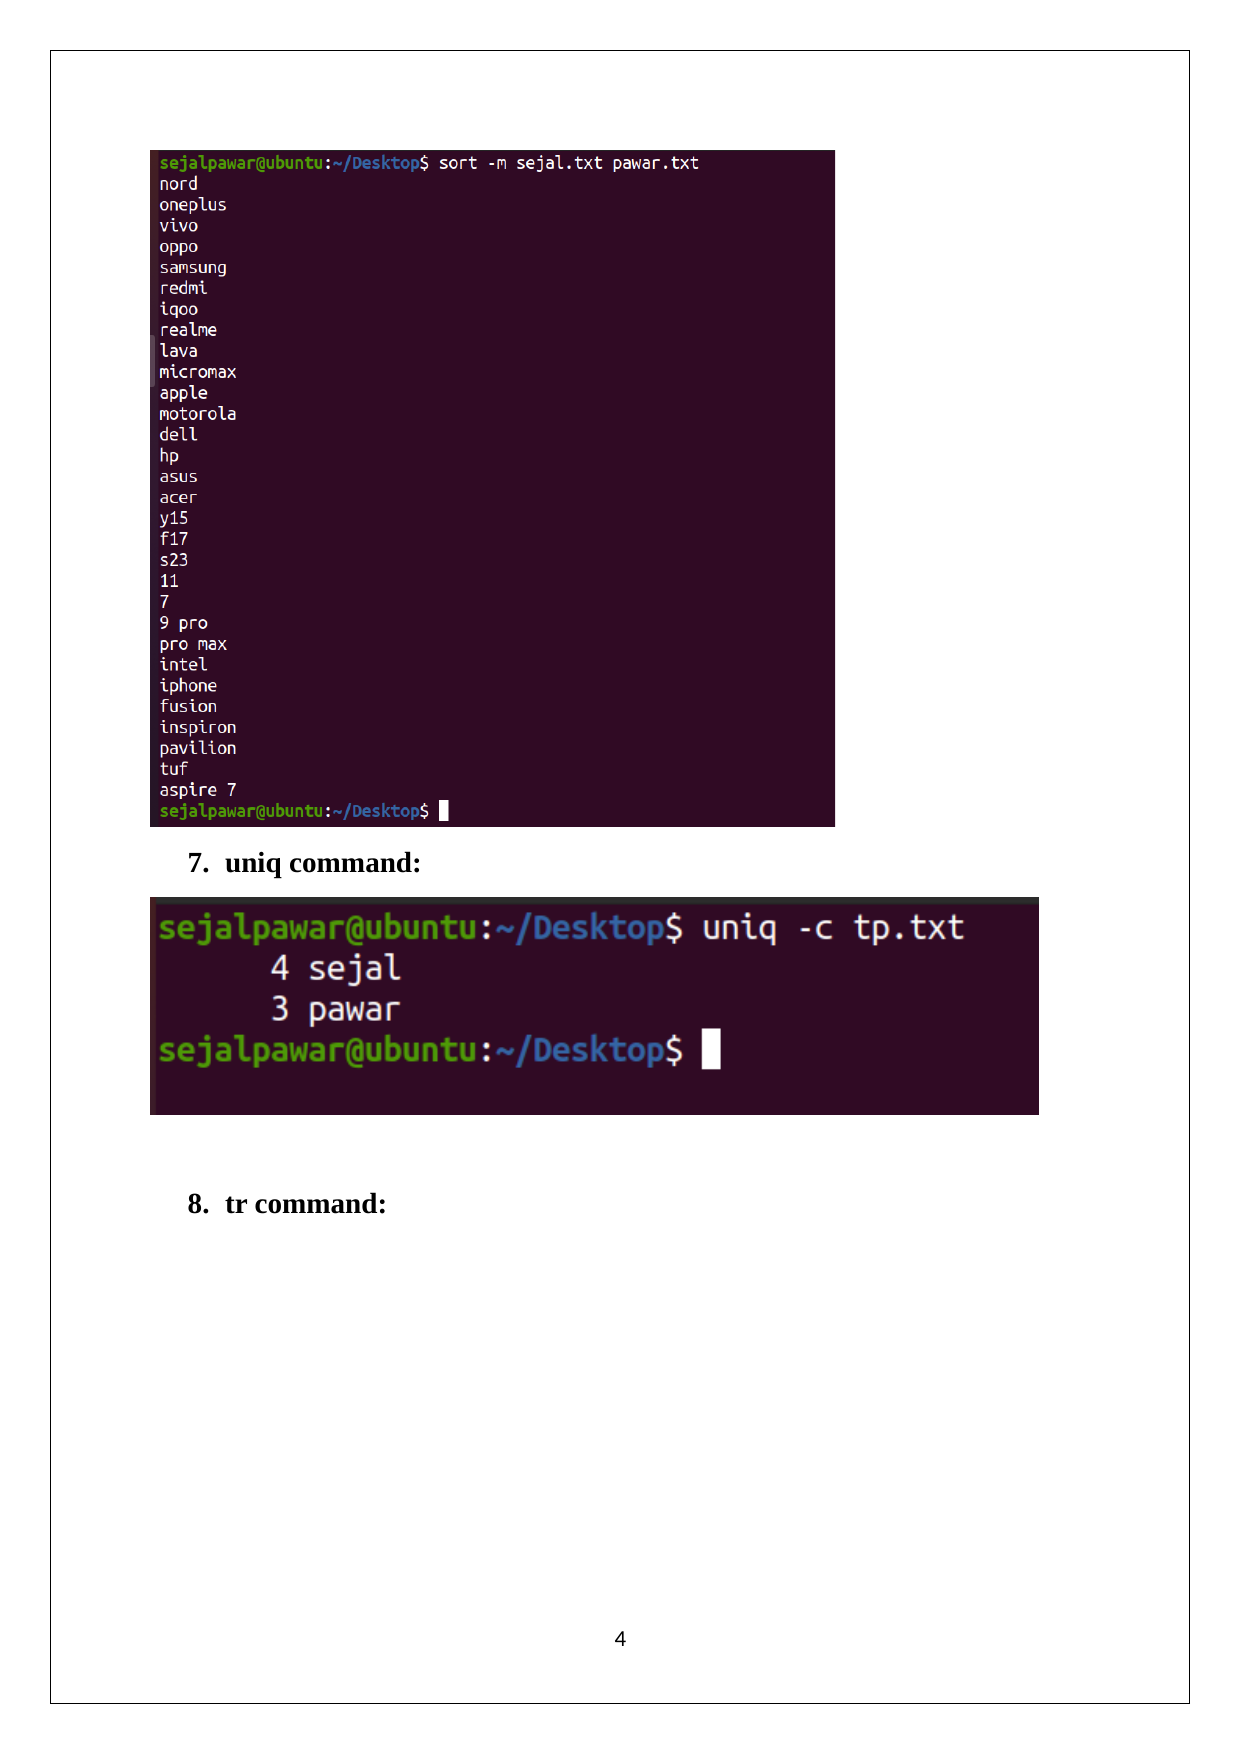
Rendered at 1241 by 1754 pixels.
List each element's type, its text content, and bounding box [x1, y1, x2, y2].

picture [150, 150, 836, 827]
picture [150, 897, 1039, 1115]
list tr command: [187, 1187, 1090, 1220]
list uniq command: [187, 845, 1090, 878]
